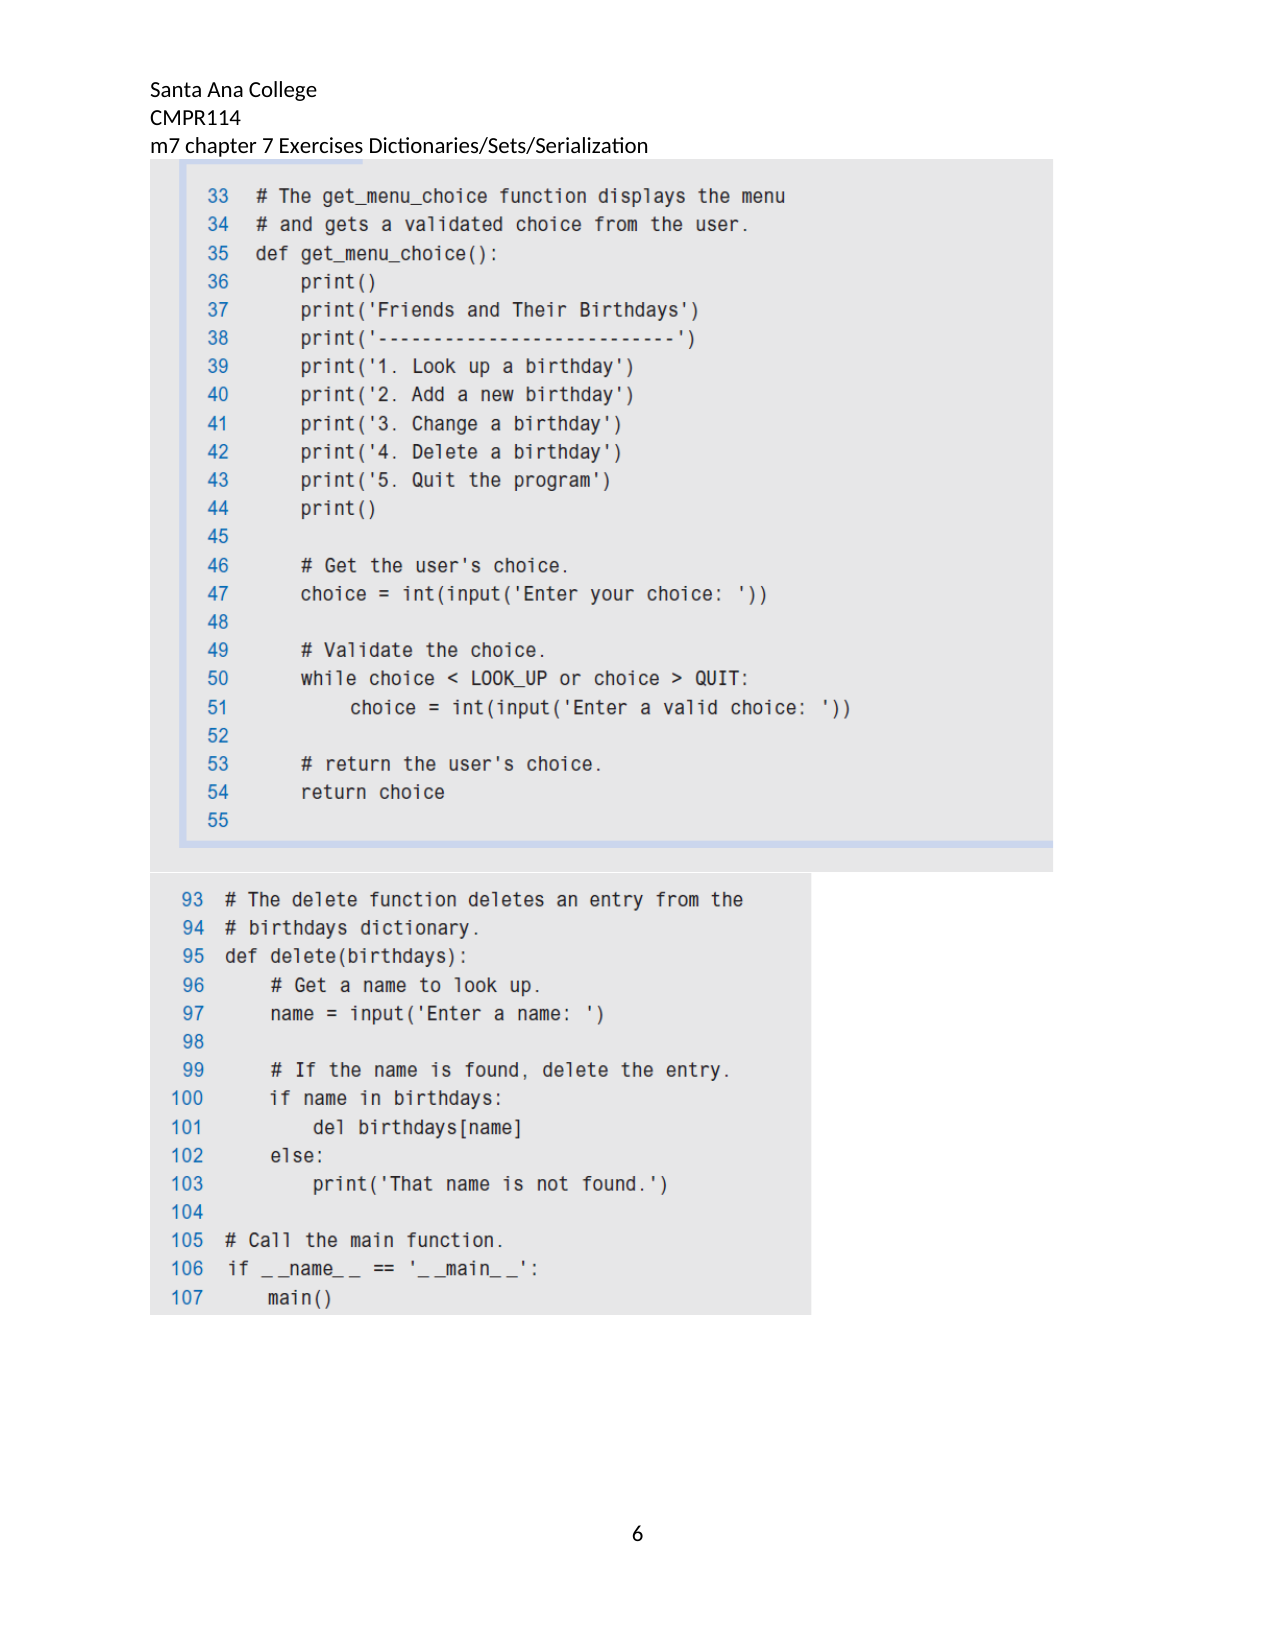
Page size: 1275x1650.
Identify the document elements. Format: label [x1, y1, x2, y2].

picture [150, 873, 812, 1315]
picture [150, 159, 1054, 872]
